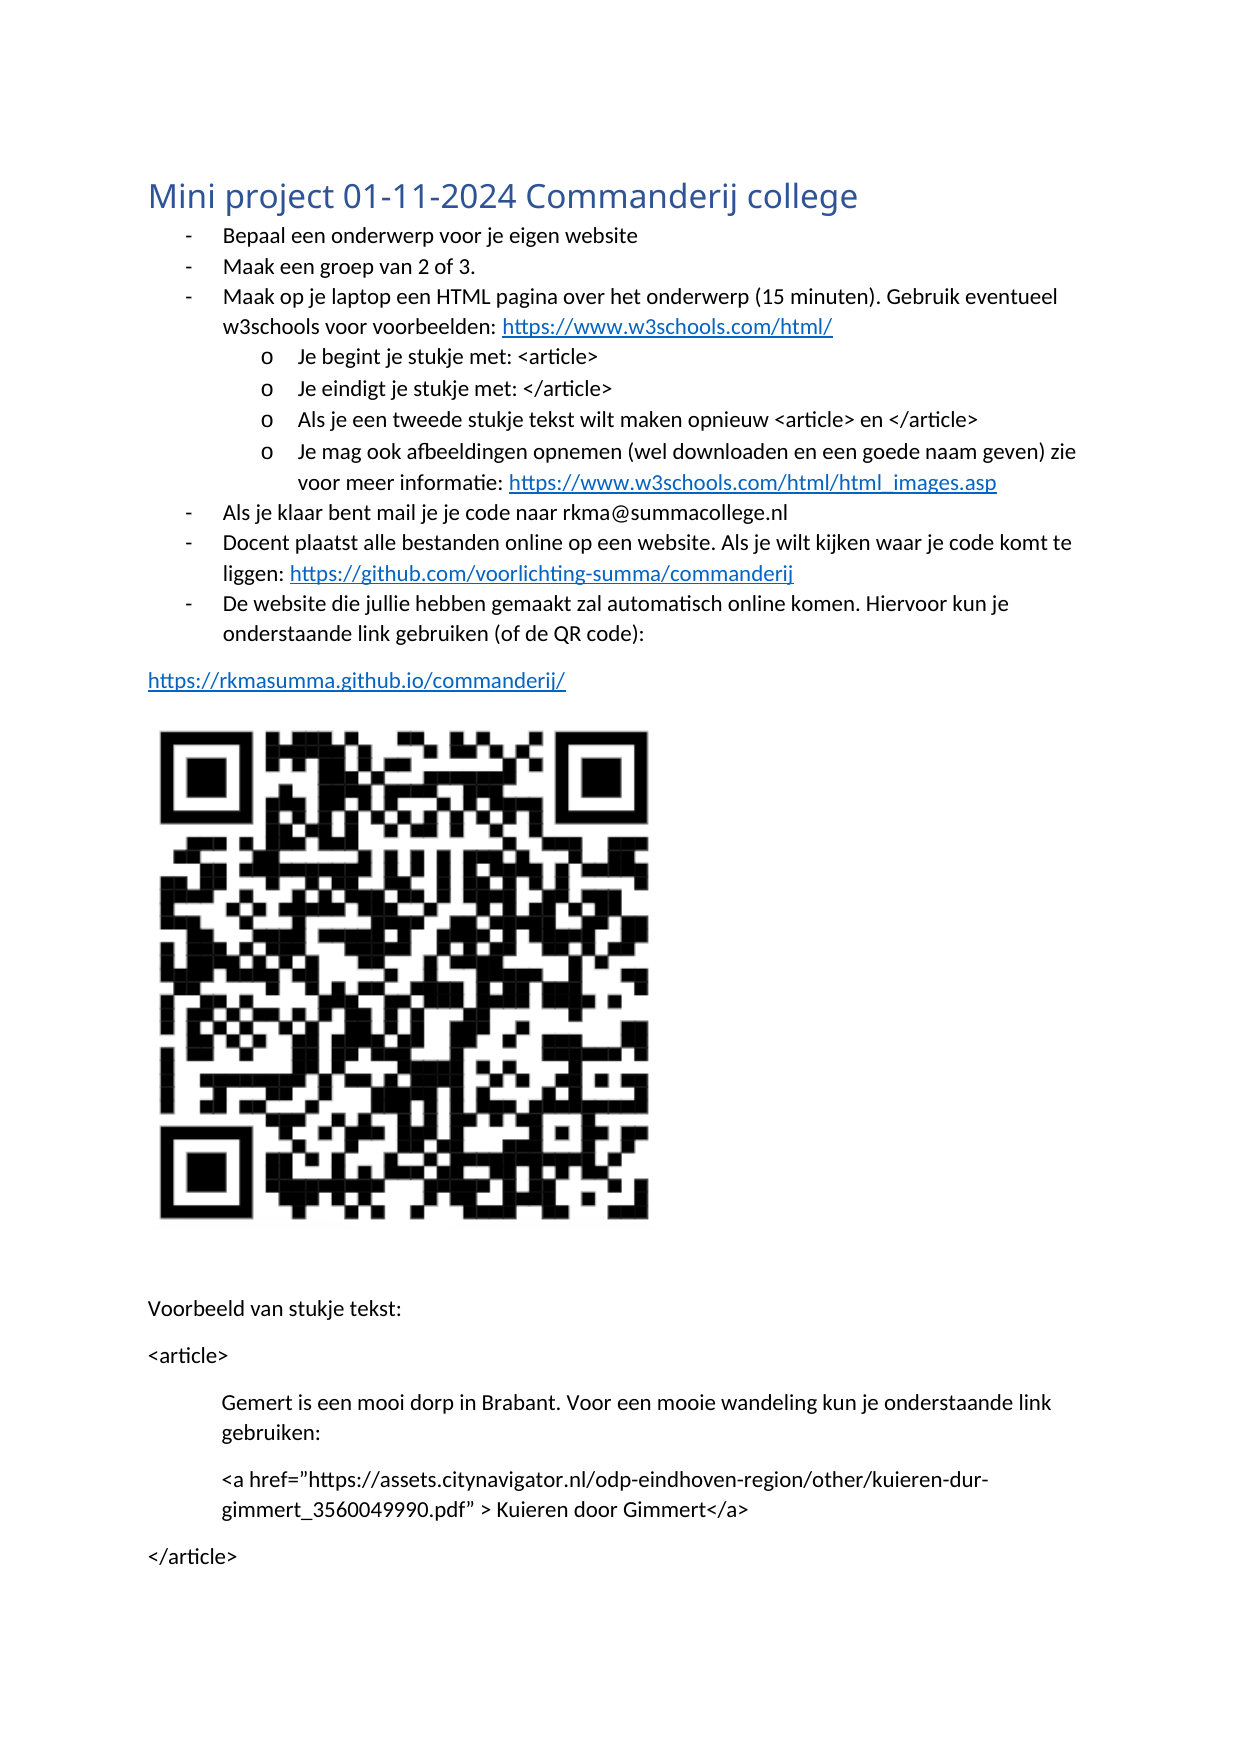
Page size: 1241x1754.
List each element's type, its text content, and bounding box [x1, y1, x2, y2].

list Je eindigt je stukje met: </article> [260, 374, 1093, 403]
picture [147, 712, 658, 1229]
text Voorbeeld van stukje tekst: [148, 1294, 1093, 1322]
list Je mag ook afbeeldingen opnemen (wel downloaden en een goede naam geven) zie voor meer informatie: https://www.w3schools.com/html/html_images.asp [260, 437, 1093, 496]
subtitle Mini project 01-11-2024 Commanderij college [148, 173, 1093, 218]
list Docent plaatst alle bestanden online op een website. Als je wilt kijken waar je code komt te liggen: https://github.com/voorlichting-summa/commanderij [185, 528, 1093, 587]
list Maak een groep van 2 of 3. [185, 252, 1093, 280]
list Maak op je laptop een HTML pagina over het onderwerp (15 minuten). Gebruik eventueel w3schools voor voorbeelden: https://www.w3schools.com/html/ [185, 282, 1093, 340]
list Als je klaar bent mail je je code naar rkma@summacollege.nl [185, 498, 1093, 526]
text <a href=”https://assets.citynavigator.nl/odp-eindhoven-region/other/kuieren-dur-gimmert_3560049990.pdf” > Kuieren door Gimmert</a> [221, 1465, 1093, 1523]
list De website die jullie hebben gemaakt zal automatisch online komen. Hiervoor kun je onderstaande link gebruiken (of de QR code): [185, 589, 1093, 647]
text https://rkmasumma.github.io/commanderij/ [148, 666, 1093, 694]
text </article> [148, 1542, 1093, 1570]
list Bepaal een onderwerp voor je eigen website [185, 222, 1093, 249]
list Als je een tweede stukje tekst wilt maken opnieuw <article> en </article> [260, 405, 1093, 434]
text Gemert is een mooi dorp in Brabant. Voor een mooie wandeling kun je onderstaande link gebruiken: [221, 1388, 1093, 1446]
text <article> [148, 1341, 1093, 1369]
list Je begint je stukje met: <article> [260, 342, 1093, 372]
